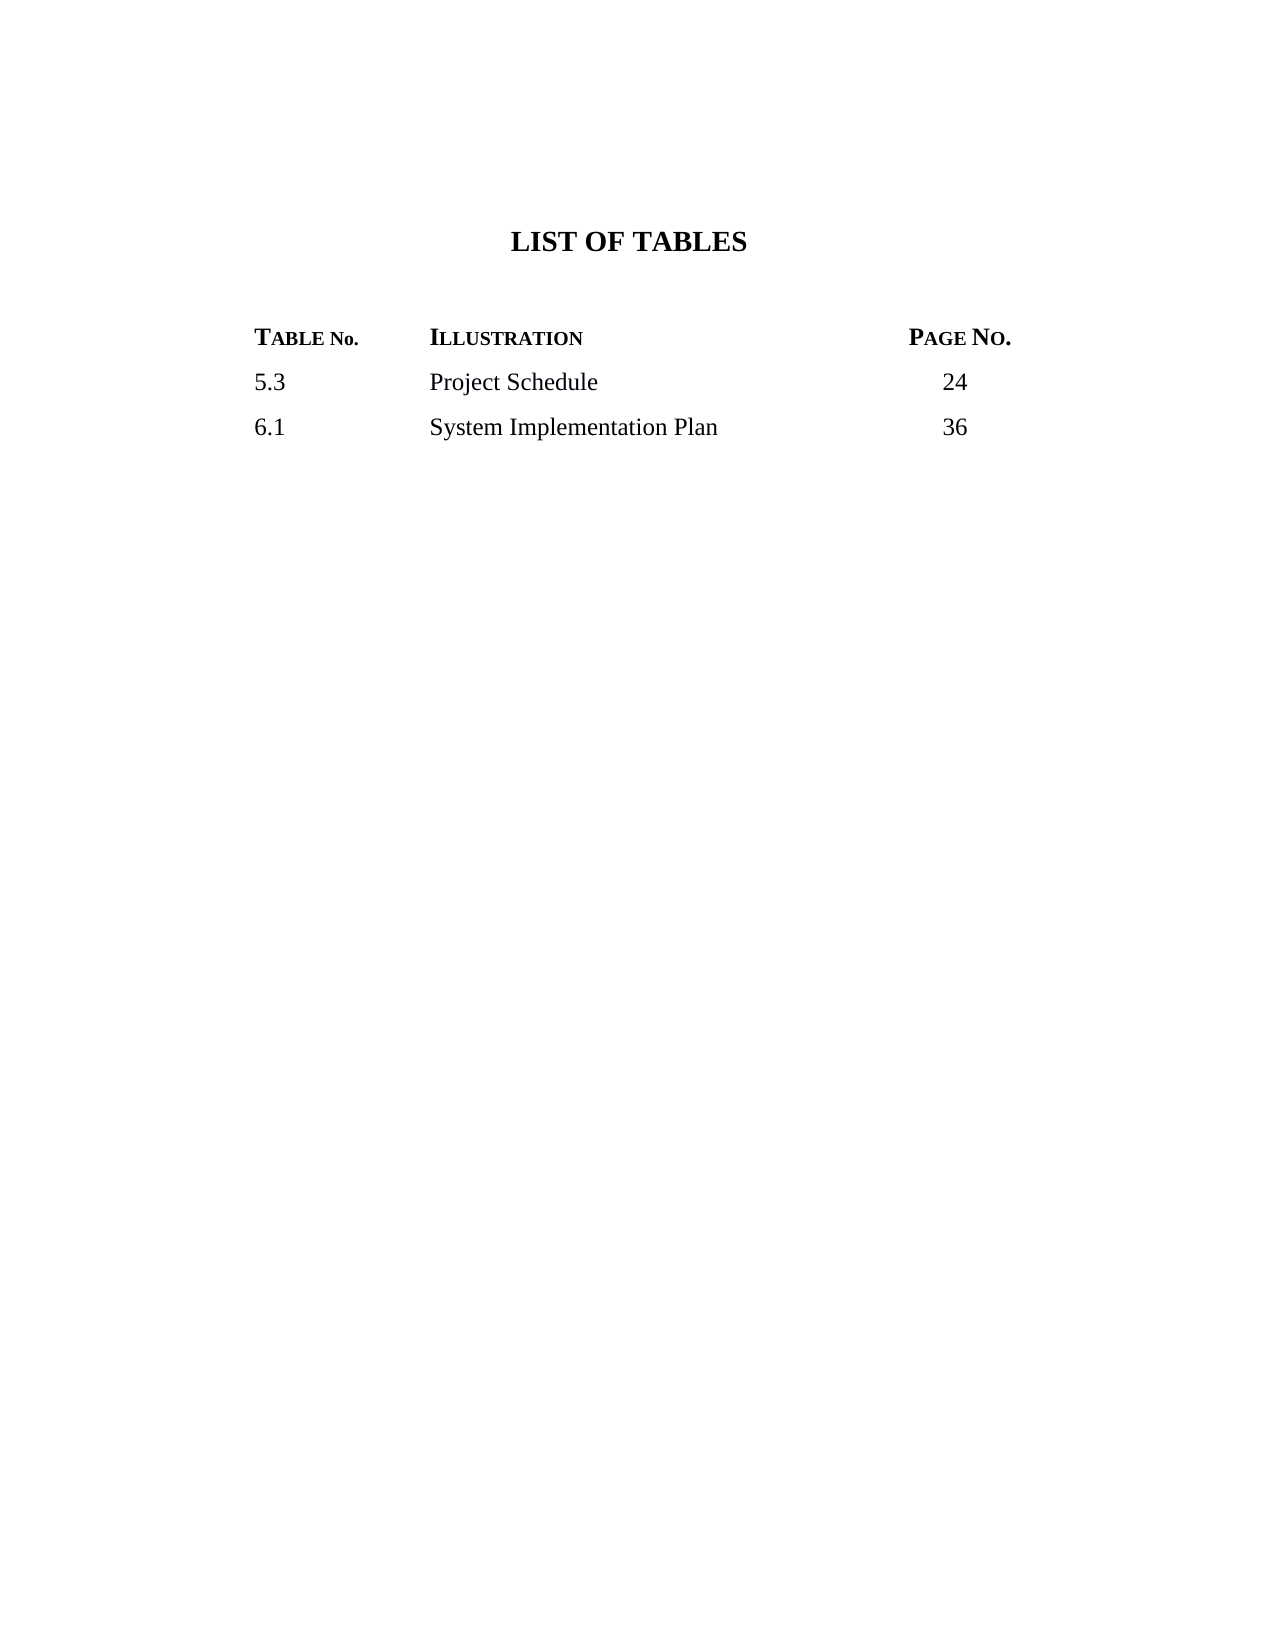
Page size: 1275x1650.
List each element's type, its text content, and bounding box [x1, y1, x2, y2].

table_cell 5.3 [243, 367, 417, 412]
table_cell 6.1 [243, 412, 417, 457]
table_header PAGE NO. [845, 322, 1064, 367]
table_cell Project Schedule [417, 367, 845, 412]
table_header TABLE No. [243, 322, 417, 367]
table_header ILLUSTRATION [417, 322, 845, 367]
subtitle LIST OF TABLES [467, 224, 791, 257]
table_cell System Implementation Plan [417, 412, 845, 457]
table_cell 24 [845, 367, 1064, 412]
table_cell 36 [845, 412, 1064, 457]
